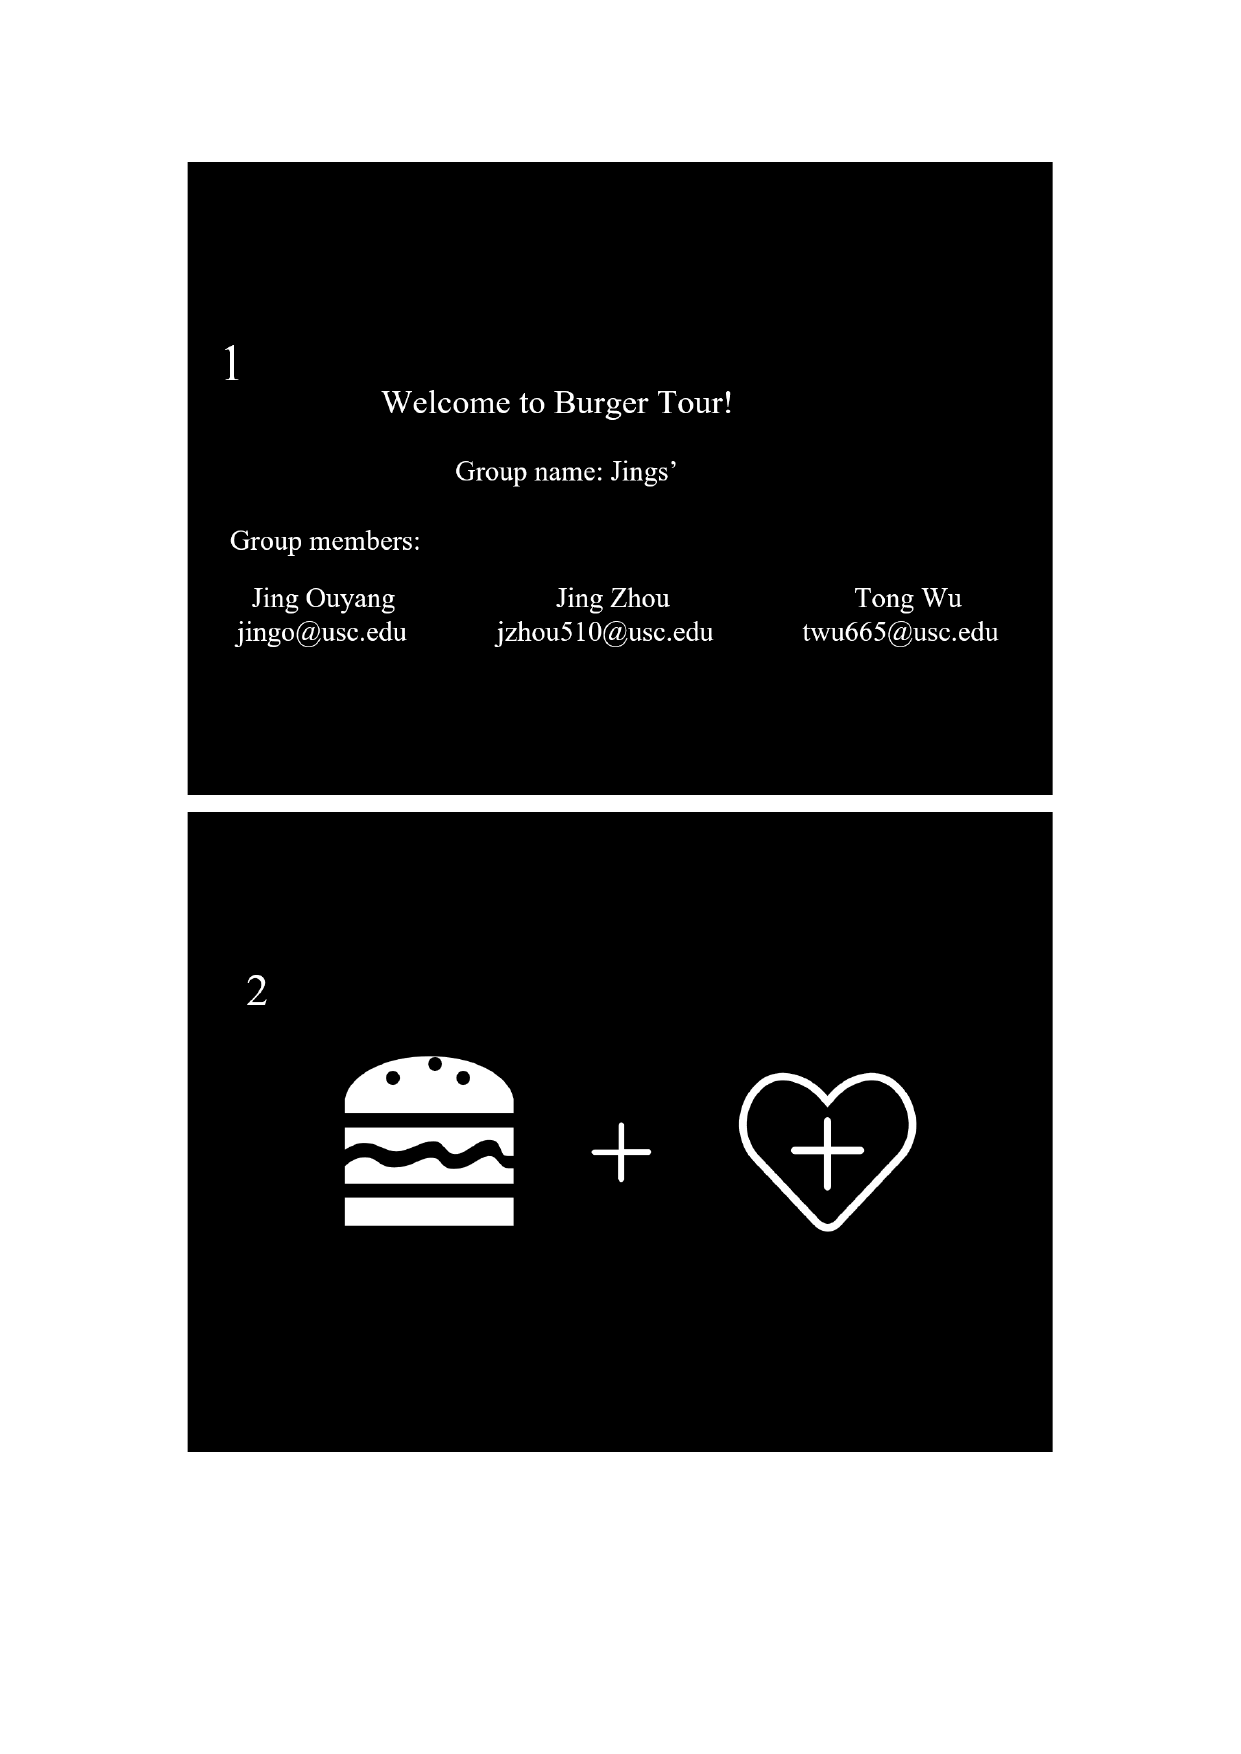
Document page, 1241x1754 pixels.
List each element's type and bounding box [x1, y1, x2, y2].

picture [187, 812, 1053, 1452]
picture [187, 162, 1053, 795]
